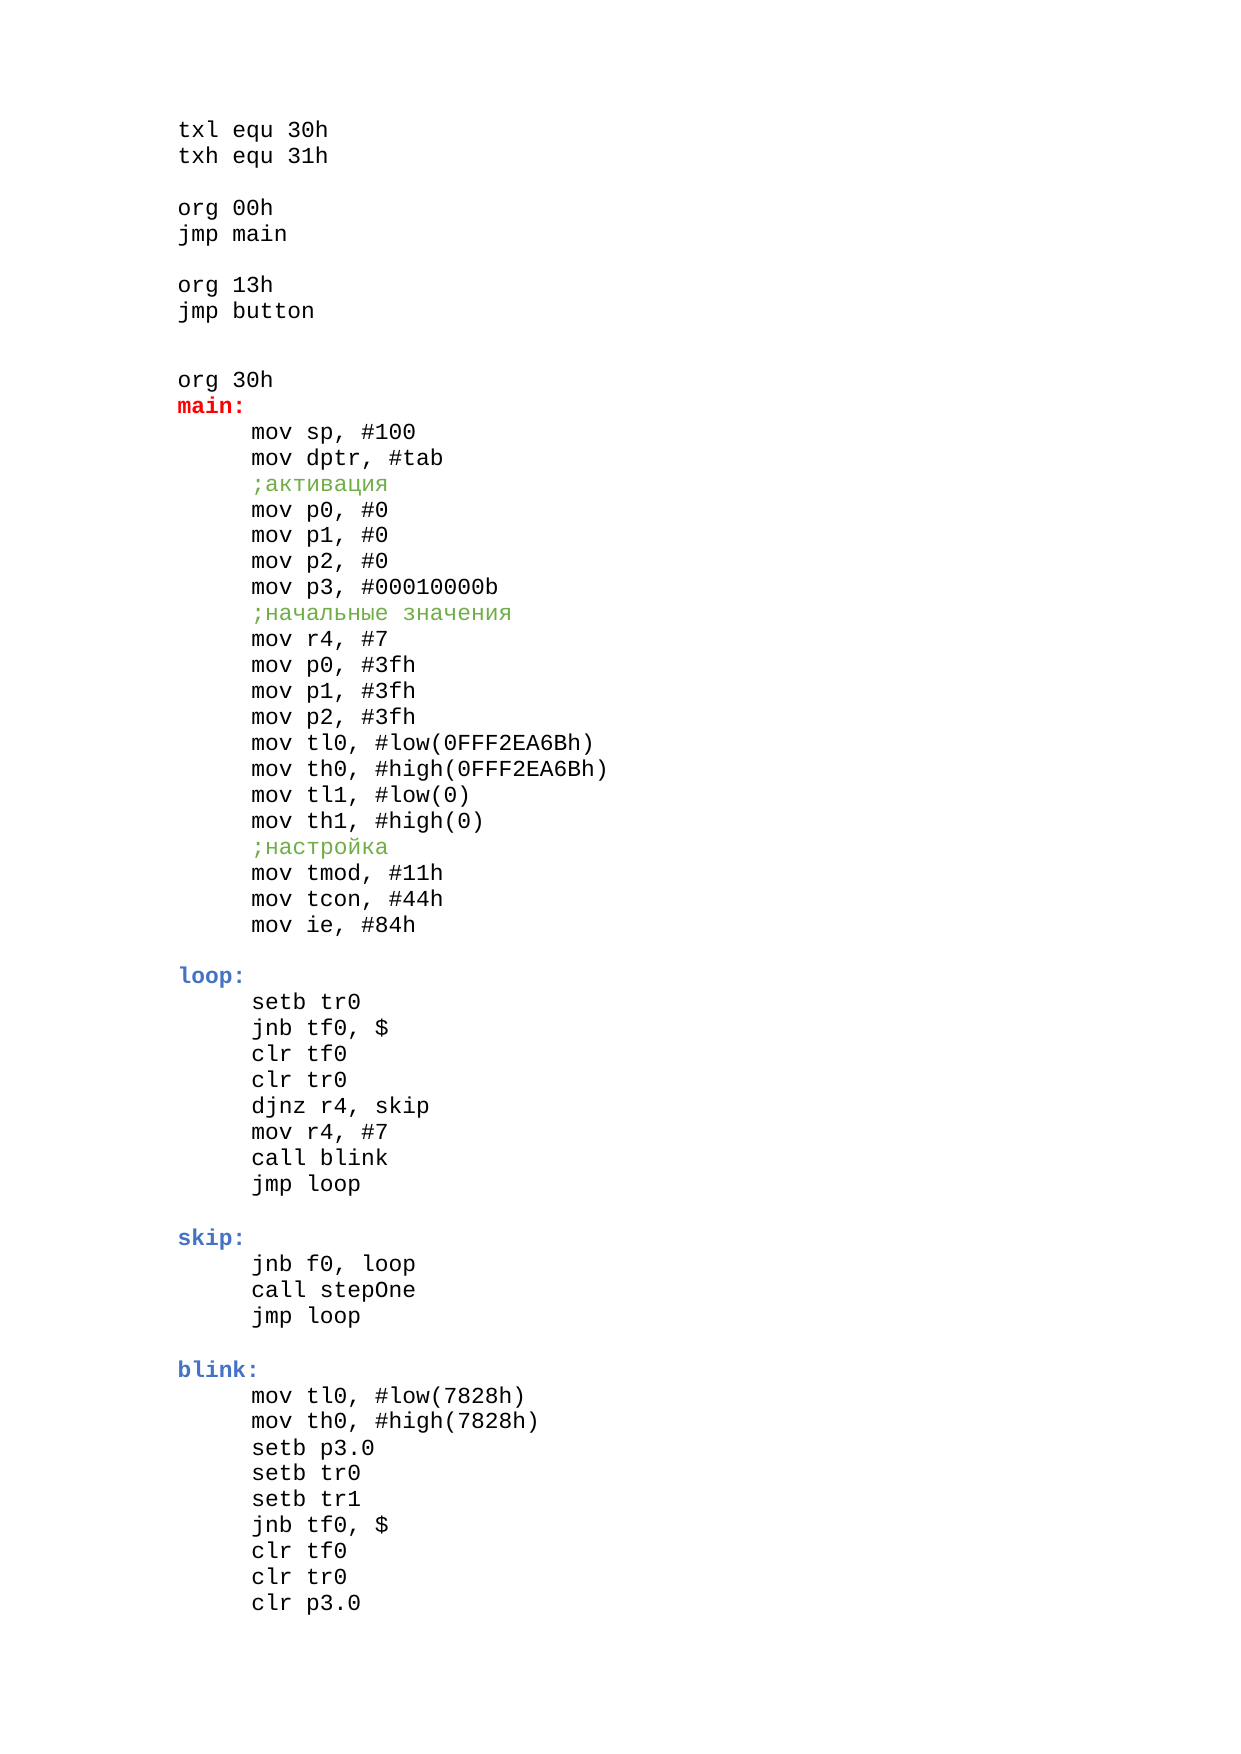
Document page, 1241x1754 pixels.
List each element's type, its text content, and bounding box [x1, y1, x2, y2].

text main: [177, 394, 1152, 420]
text mov p0, #0 [177, 498, 1152, 524]
text call blink [177, 1146, 1152, 1172]
text mov sp, #100 [177, 420, 1152, 446]
text mov ie, #84h [177, 913, 1152, 939]
text loop: [177, 965, 1152, 991]
text djnz r4, skip [177, 1094, 1152, 1120]
text jnb tf0, $ [177, 1514, 1152, 1539]
text setb tr0 [177, 991, 1152, 1017]
text clr tr0 [177, 1566, 1152, 1591]
text setb tr1 [177, 1488, 1152, 1514]
text mov p3, #00010000b [177, 576, 1152, 602]
text jmp loop [177, 1172, 1152, 1198]
text mov tl0, #low(7828h) [177, 1384, 1152, 1410]
text mov p2, #3fh [177, 705, 1152, 731]
text clr tr0 [177, 1068, 1152, 1094]
text blink: [177, 1358, 1152, 1384]
text call stepOne [177, 1278, 1152, 1304]
text jmp loop [177, 1304, 1152, 1330]
text jnb tf0, $ [177, 1017, 1152, 1043]
text clr tf0 [177, 1539, 1152, 1566]
text mov p0, #3fh [177, 653, 1152, 679]
text mov tl1, #low(0) [177, 783, 1152, 809]
text org 30h [177, 368, 1152, 394]
text mov tl0, #low(0FFF2EA6Bh) [177, 731, 1152, 757]
text ;настройка [177, 835, 1152, 861]
text mov p2, #0 [177, 550, 1152, 576]
text mov p1, #0 [177, 524, 1152, 550]
text clr tf0 [177, 1043, 1152, 1068]
text skip: [177, 1226, 1152, 1252]
text jmp button [177, 300, 1152, 326]
text mov r4, #7 [177, 1120, 1152, 1146]
text mov th0, #high(0FFF2EA6Bh) [177, 757, 1152, 783]
text jmp main [177, 222, 1152, 248]
text mov th0, #high(7828h) [177, 1410, 1152, 1436]
text jnb f0, loop [177, 1252, 1152, 1278]
text mov tcon, #44h [177, 887, 1152, 913]
text setb tr0 [177, 1462, 1152, 1488]
text org 00h [177, 196, 1152, 222]
text mov p1, #3fh [177, 679, 1152, 705]
text org 13h [177, 274, 1152, 300]
text txh equ 31h [177, 144, 1152, 170]
text ;активация [177, 472, 1152, 498]
text ;начальные значения [177, 602, 1152, 628]
text mov r4, #7 [177, 628, 1152, 653]
text clr p3.0 [177, 1591, 1152, 1617]
text mov dptr, #tab [177, 446, 1152, 472]
text mov tmod, #11h [177, 861, 1152, 887]
text mov th1, #high(0) [177, 809, 1152, 835]
text setb p3.0 [177, 1436, 1152, 1462]
text txl equ 30h [177, 118, 1152, 144]
